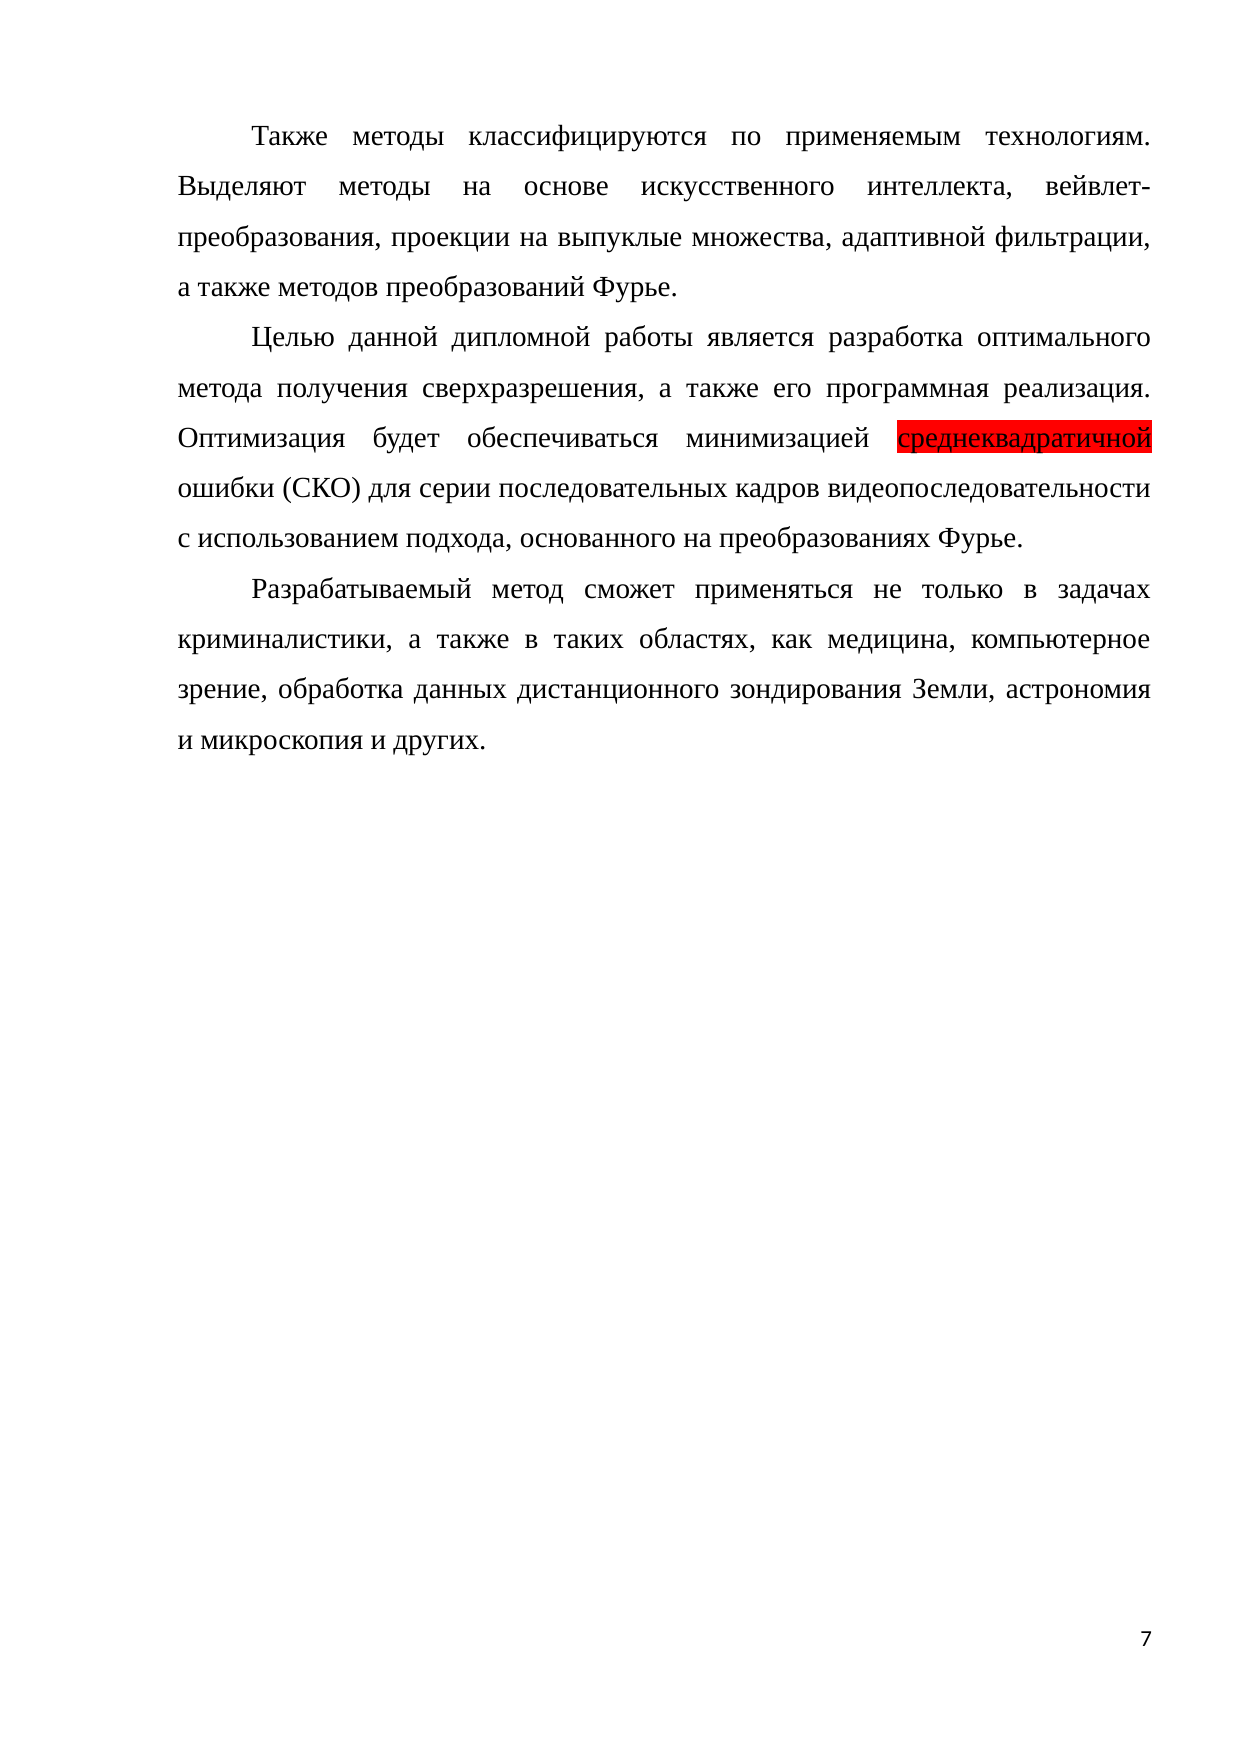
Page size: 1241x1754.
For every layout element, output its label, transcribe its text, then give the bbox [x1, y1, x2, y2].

text Также методы классифицируются по применяемым технологиям. Выделяют методы на основе искусственного интеллекта, вейвлет-преобразования, проекции на выпуклые множества, адаптивной фильтрации, а также методов преобразований Фурье. [177, 118, 1152, 303]
text Разрабатываемый метод сможет применяться не только в задачах криминалистики, а также в таких областях, как медицина, компьютерное зрение, обработка данных дистанционного зондирования Земли, астрономия и микроскопия и других. [177, 571, 1152, 755]
text Целью данной дипломной работы является разработка оптимального метода получения сверхразрешения, а также его программная реализация. Оптимизация будет обеспечиваться минимизацией среднеквадратичной ошибки (СКО) для серии последовательных кадров видеопоследовательности с использованием подхода, основанного на преобразованиях Фурье. [177, 319, 1152, 554]
